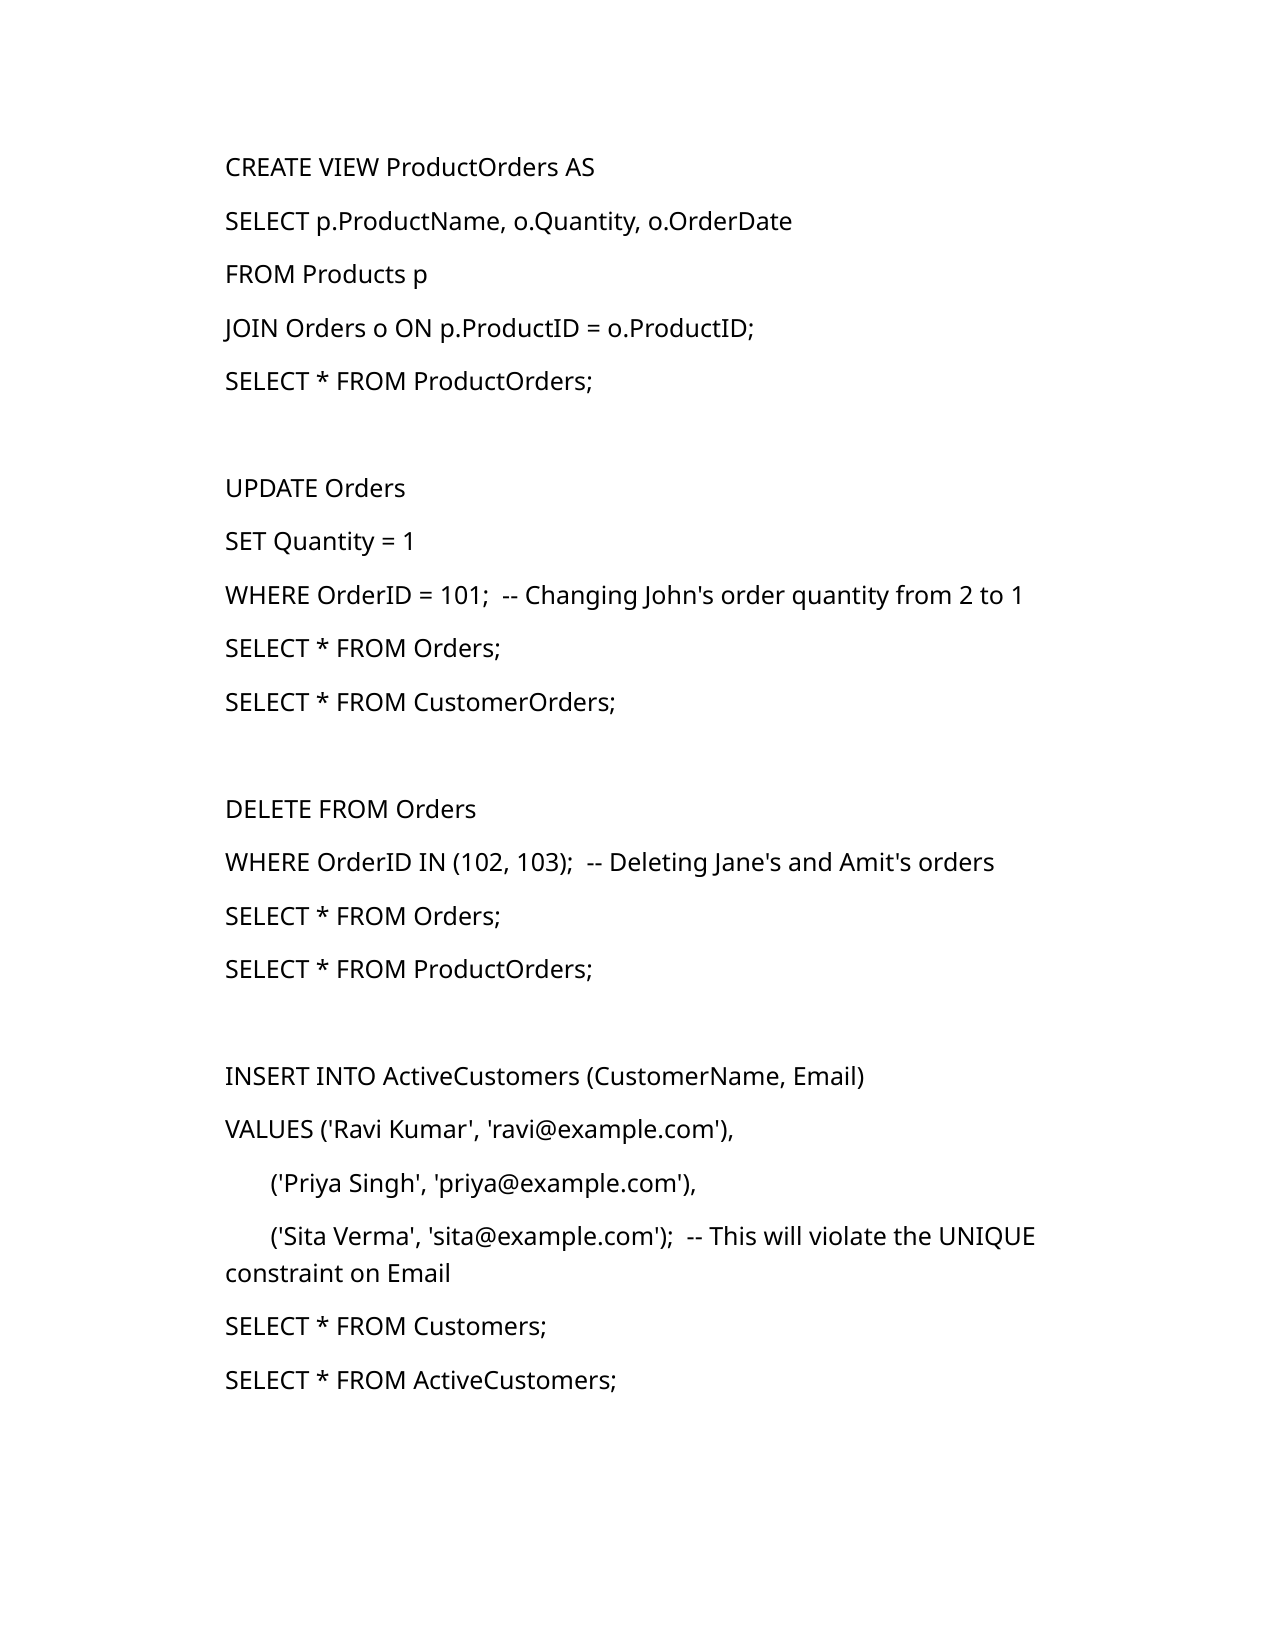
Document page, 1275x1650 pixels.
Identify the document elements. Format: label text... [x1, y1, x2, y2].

text SELECT * FROM CustomerOrders; [225, 684, 1125, 718]
text FROM Products p [225, 257, 1125, 291]
text SELECT * FROM ProductOrders; [225, 952, 1125, 986]
text JOIN Orders o ON p.ProductID = o.ProductID; [225, 310, 1125, 344]
text ('Priya Singh', 'priya@example.com'), [225, 1165, 1125, 1199]
text SELECT p.ProductName, o.Quantity, o.OrderDate [225, 203, 1125, 237]
text SET Quantity = 1 [225, 524, 1125, 558]
text SELECT * FROM ActiveCustomers; [225, 1362, 1125, 1396]
text WHERE OrderID IN (102, 103); -- Deleting Jane's and Amit's orders [225, 845, 1125, 879]
text SELECT * FROM Orders; [225, 898, 1125, 932]
text DELETE FROM Orders [225, 791, 1125, 825]
text CREATE VIEW ProductOrders AS [225, 150, 1125, 184]
text INSERT INTO ActiveCustomers (CustomerName, Email) [225, 1058, 1125, 1092]
text SELECT * FROM Orders; [225, 631, 1125, 665]
text SELECT * FROM Customers; [225, 1309, 1125, 1343]
text VALUES ('Ravi Kumar', 'ravi@example.com'), [225, 1112, 1125, 1146]
text ('Sita Verma', 'sita@example.com'); -- This will violate the UNIQUE constraint on Email [225, 1219, 1125, 1289]
text WHERE OrderID = 101; -- Changing John's order quantity from 2 to 1 [225, 577, 1125, 612]
text SELECT * FROM ProductOrders; [225, 364, 1125, 398]
text UPDATE Orders [225, 471, 1125, 505]
